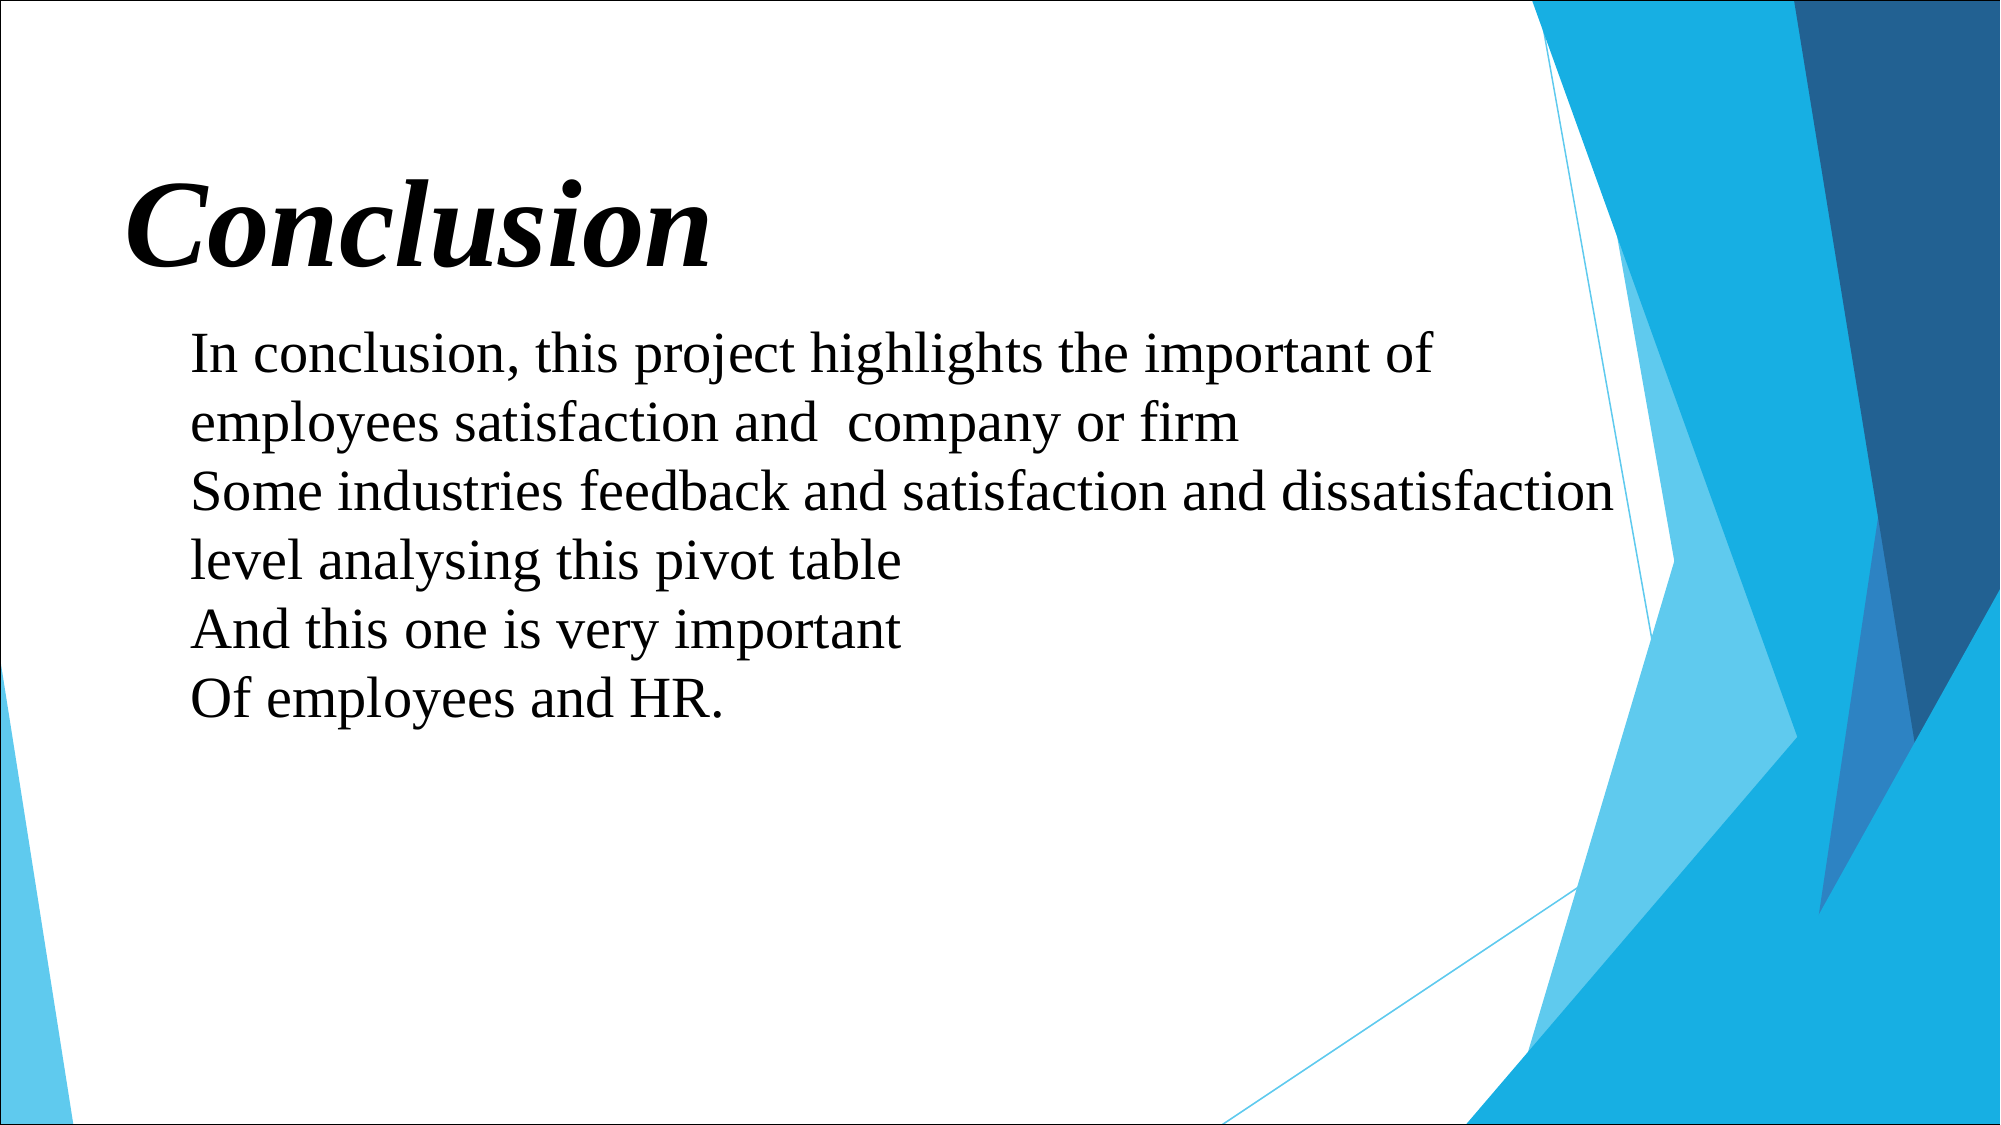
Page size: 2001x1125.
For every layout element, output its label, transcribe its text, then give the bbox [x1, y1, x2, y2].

text In conclusion, this project highlights the important of employees satisfaction and company or firm [190, 318, 1653, 454]
text Some industries feedback and satisfaction and dissatisfaction level analysing this pivot table [190, 456, 1653, 592]
text And this one is very important [190, 594, 1653, 661]
subtitle Conclusion [124, 150, 1850, 294]
text Of employees and HR. [190, 663, 1653, 730]
